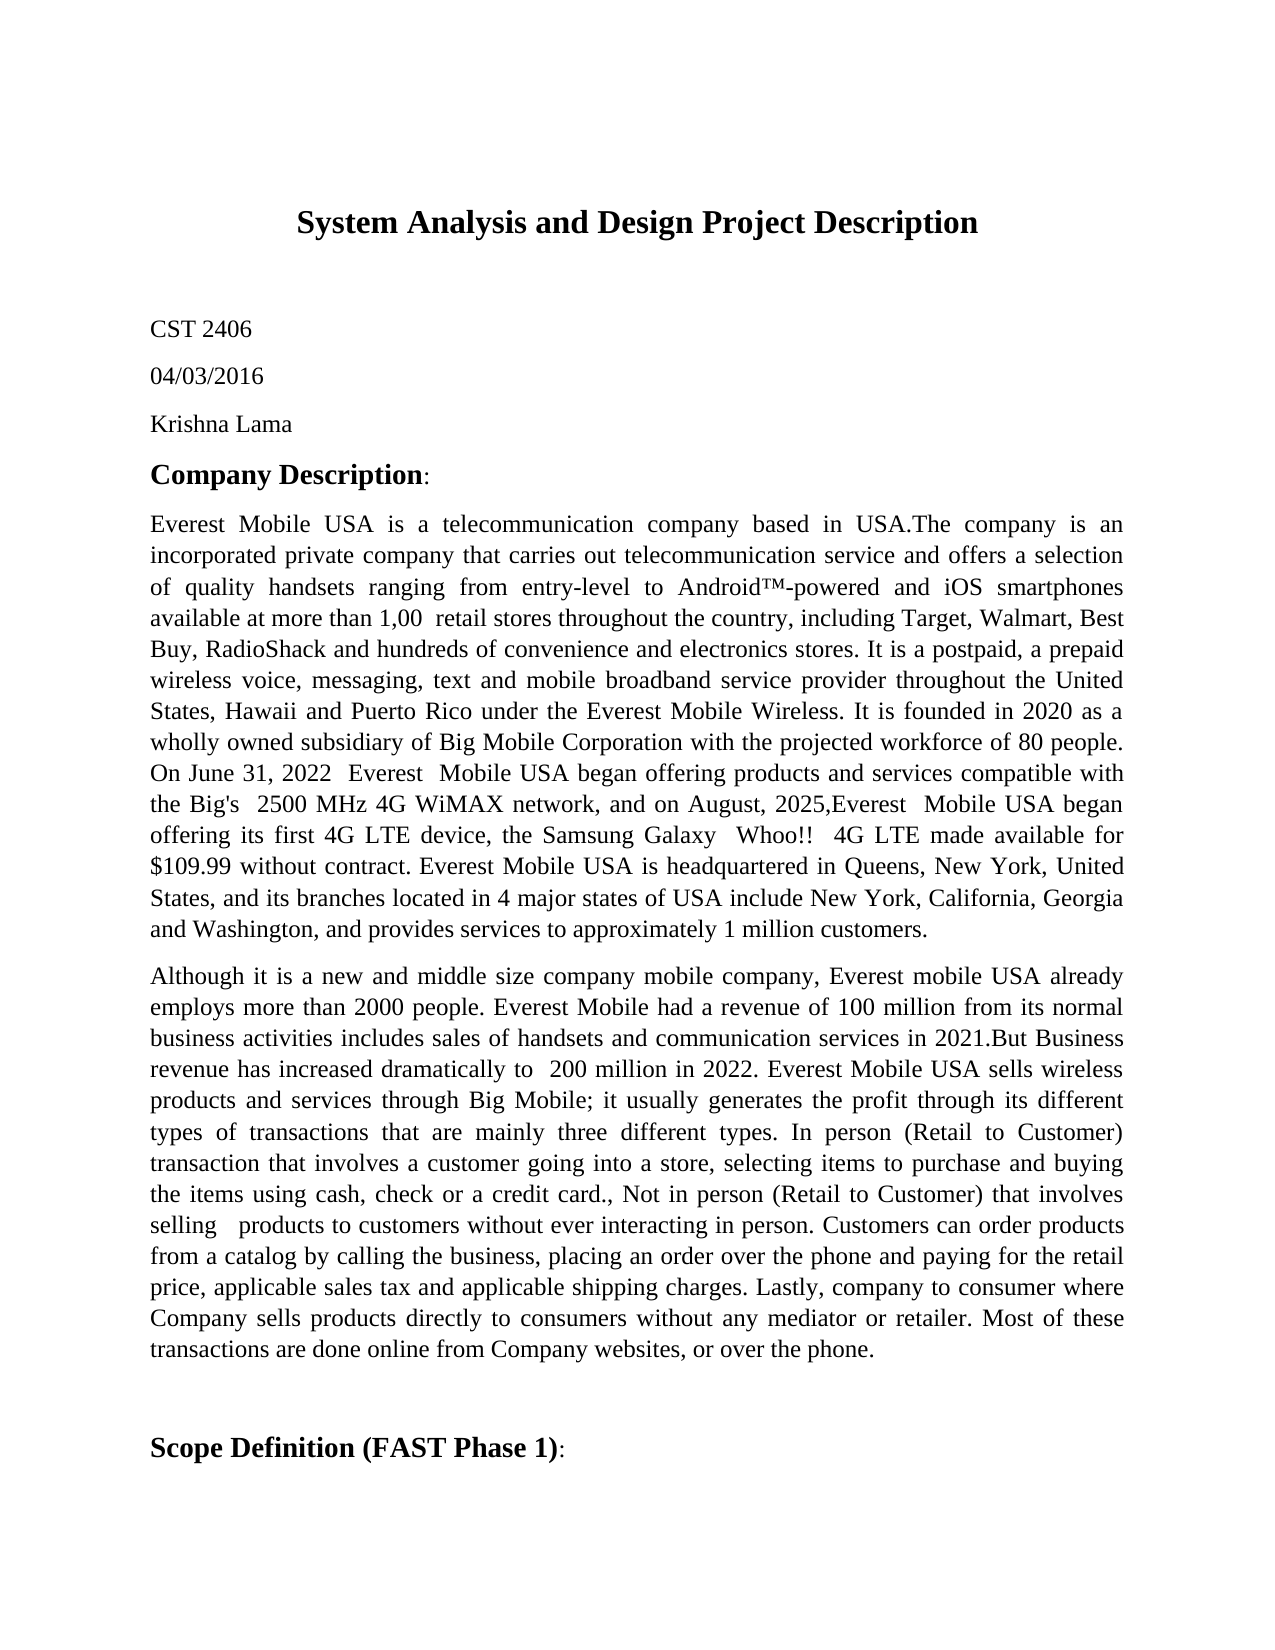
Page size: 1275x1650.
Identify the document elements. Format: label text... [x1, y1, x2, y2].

text Everest Mobile USA is a telecommunication company based in USA.The company is an incorporated private company that carries out telecommunication service and offers a selection of quality handsets ranging from entry-level to Android™-powered and iOS smartphones available at more than 1,00 retail stores throughout the country, including Target, Walmart, Best Buy, RadioShack and hundreds of convenience and electronics stores. It is a postpaid, a prepaid wireless voice, messaging, text and mobile broadband service provider throughout the United States, Hawaii and Puerto Rico under the Everest Mobile Wireless. It is founded in 2020 as a wholly owned subsidiary of Big Mobile Corporation with the projected workforce of 80 people. On June 31, 2022 Everest Mobile USA began offering products and services compatible with the Big's 2500 MHz 4G WiMAX network, and on August, 2025,Everest Mobile USA began offering its first 4G LTE device, the Samsung Galaxy Whoo!! 4G LTE made available for $109.99 without contract. Everest Mobile USA is headquartered in Queens, New York, United States, and its branches located in 4 major states of USA include New York, California, Georgia and Washington, and provides services to approximately 1 million customers. [150, 509, 1125, 942]
text Krishna Lama [150, 409, 1125, 438]
text CST 2406 [150, 314, 1125, 342]
text Although it is a new and middle size company mobile company, Everest mobile USA already employs more than 2000 people. Everest Mobile had a revenue of 100 million from its normal business activities includes sales of handsets and communication services in 2021.But Business revenue has increased dramatically to 200 million in 2022. Everest Mobile USA sells wireless products and services through Big Mobile; it usually generates the profit through its different types of transactions that are mainly three different types. In person (Retail to Customer) transaction that involves a customer going into a store, selecting items to purchase and buying the items using cash, check or a credit card., Not in person (Retail to Customer) that involves selling products to customers without ever interacting in person. Customers can order products from a catalog by calling the business, placing an order over the phone and paying for the retail price, applicable sales tax and applicable shipping charges. Lastly, company to consumer where Company sells products directly to consumers without any mediator or retailer. Most of these transactions are done online from Company websites, or over the phone. [150, 961, 1125, 1363]
text Scope Definition (FAST Phase 1): [150, 1430, 1125, 1463]
text 04/03/2016 [150, 361, 1125, 390]
text Company Description: [150, 457, 1125, 490]
text System Analysis and Design Project Description [150, 203, 1125, 241]
